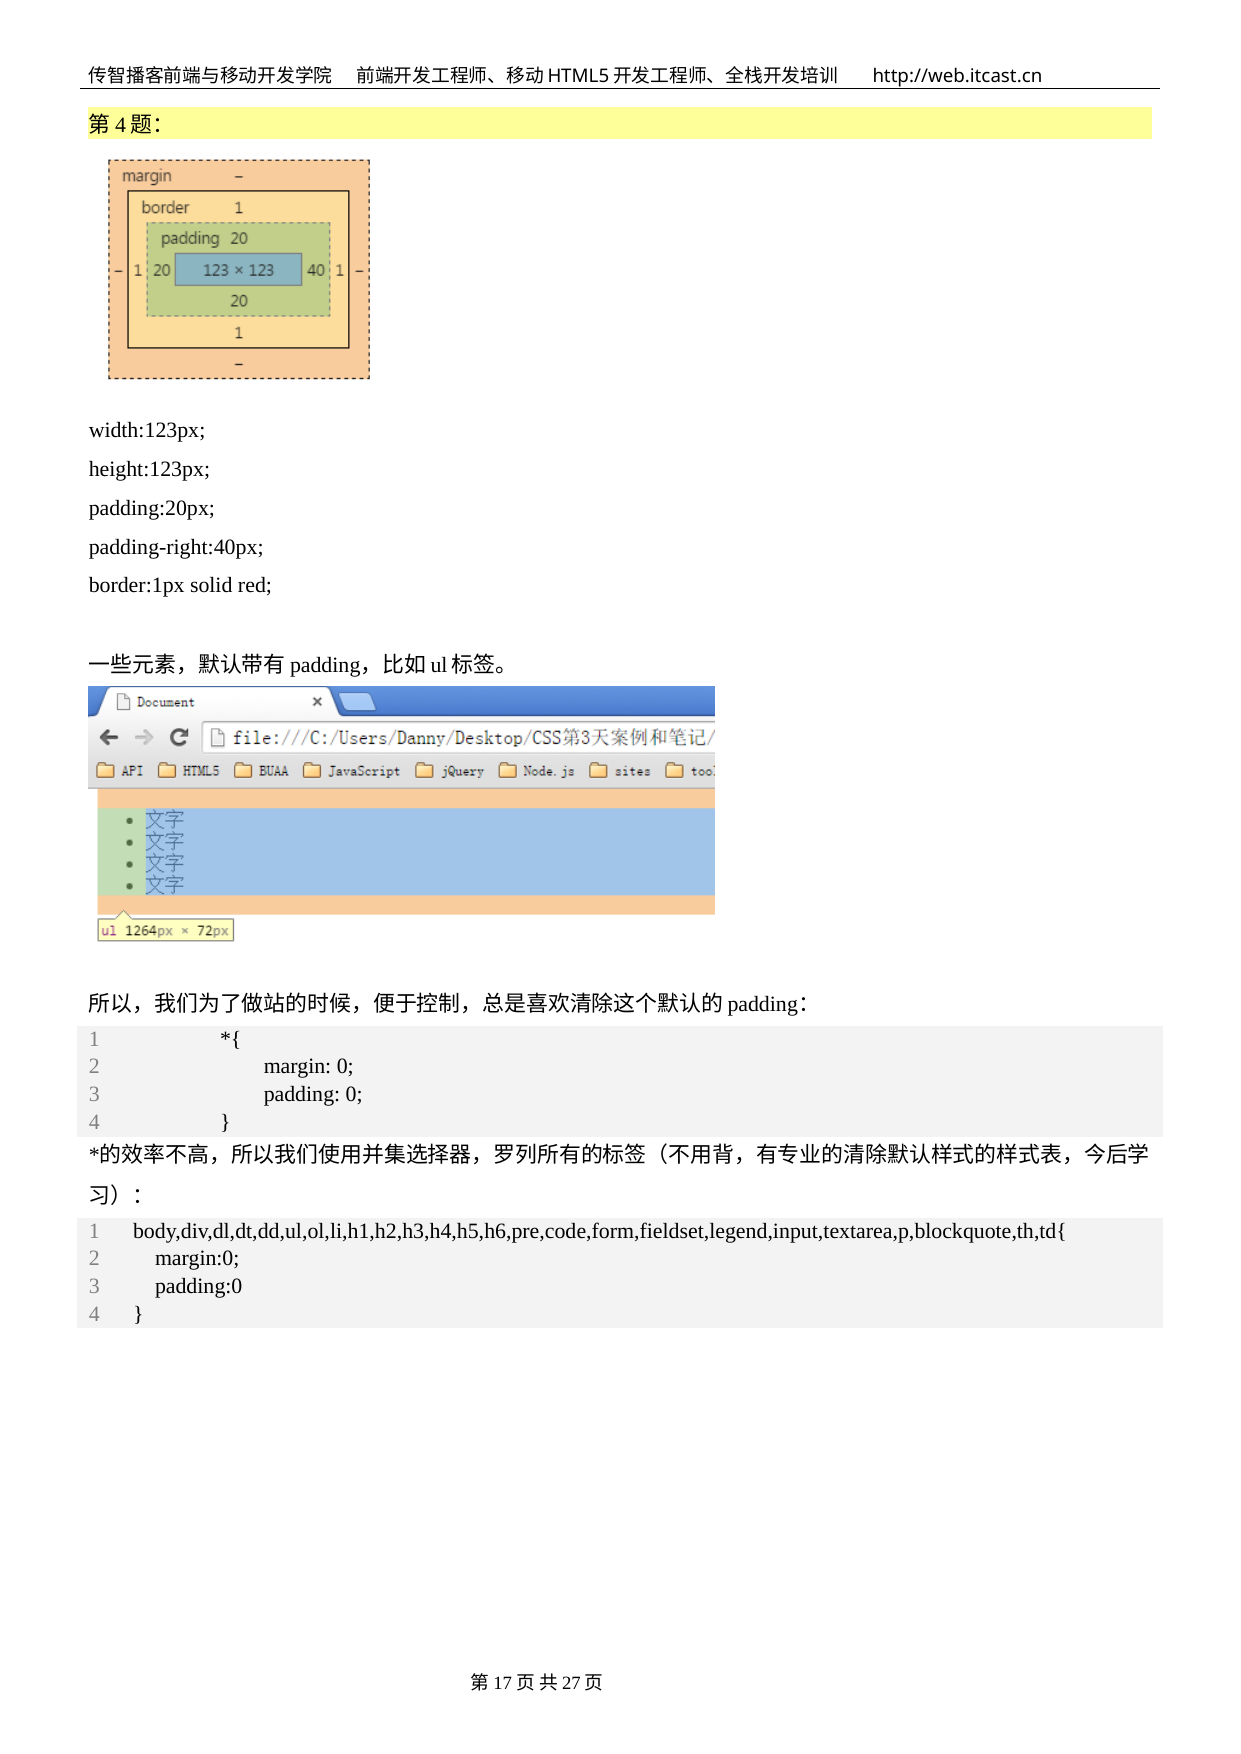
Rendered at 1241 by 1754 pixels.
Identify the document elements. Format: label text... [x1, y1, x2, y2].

picture [88, 147, 407, 401]
text *的效率不高，所以我们使用并集选择器，罗列所有的标签（不用背，有专业的清除默认样式的样式表，今后学习）： [88, 1137, 1152, 1210]
table_header *{ margin: 0; padding: 0; } [77, 1026, 1163, 1137]
text height:123px; [88, 452, 1152, 485]
table_header body,div,dl,dt,dd,ul,ol,li,h1,h2,h3,h4,h5,h6,pre,code,form,fieldset,legend,input,textarea,p,blockquote,th,td{ margin:0; padding:0 } [77, 1218, 1163, 1328]
text padding-right:40px; [88, 530, 1152, 562]
text border:1px solid red; [88, 569, 1152, 601]
picture [88, 686, 715, 956]
text 一些元素，默认带有padding，比如ul标签。 [88, 646, 1152, 679]
text padding:20px; [88, 491, 1152, 524]
text width:123px; [88, 414, 1152, 446]
text 所以，我们为了做站的时候，便于控制，总是喜欢清除这个默认的padding： [88, 985, 1152, 1018]
text 第4题： [88, 107, 1152, 139]
